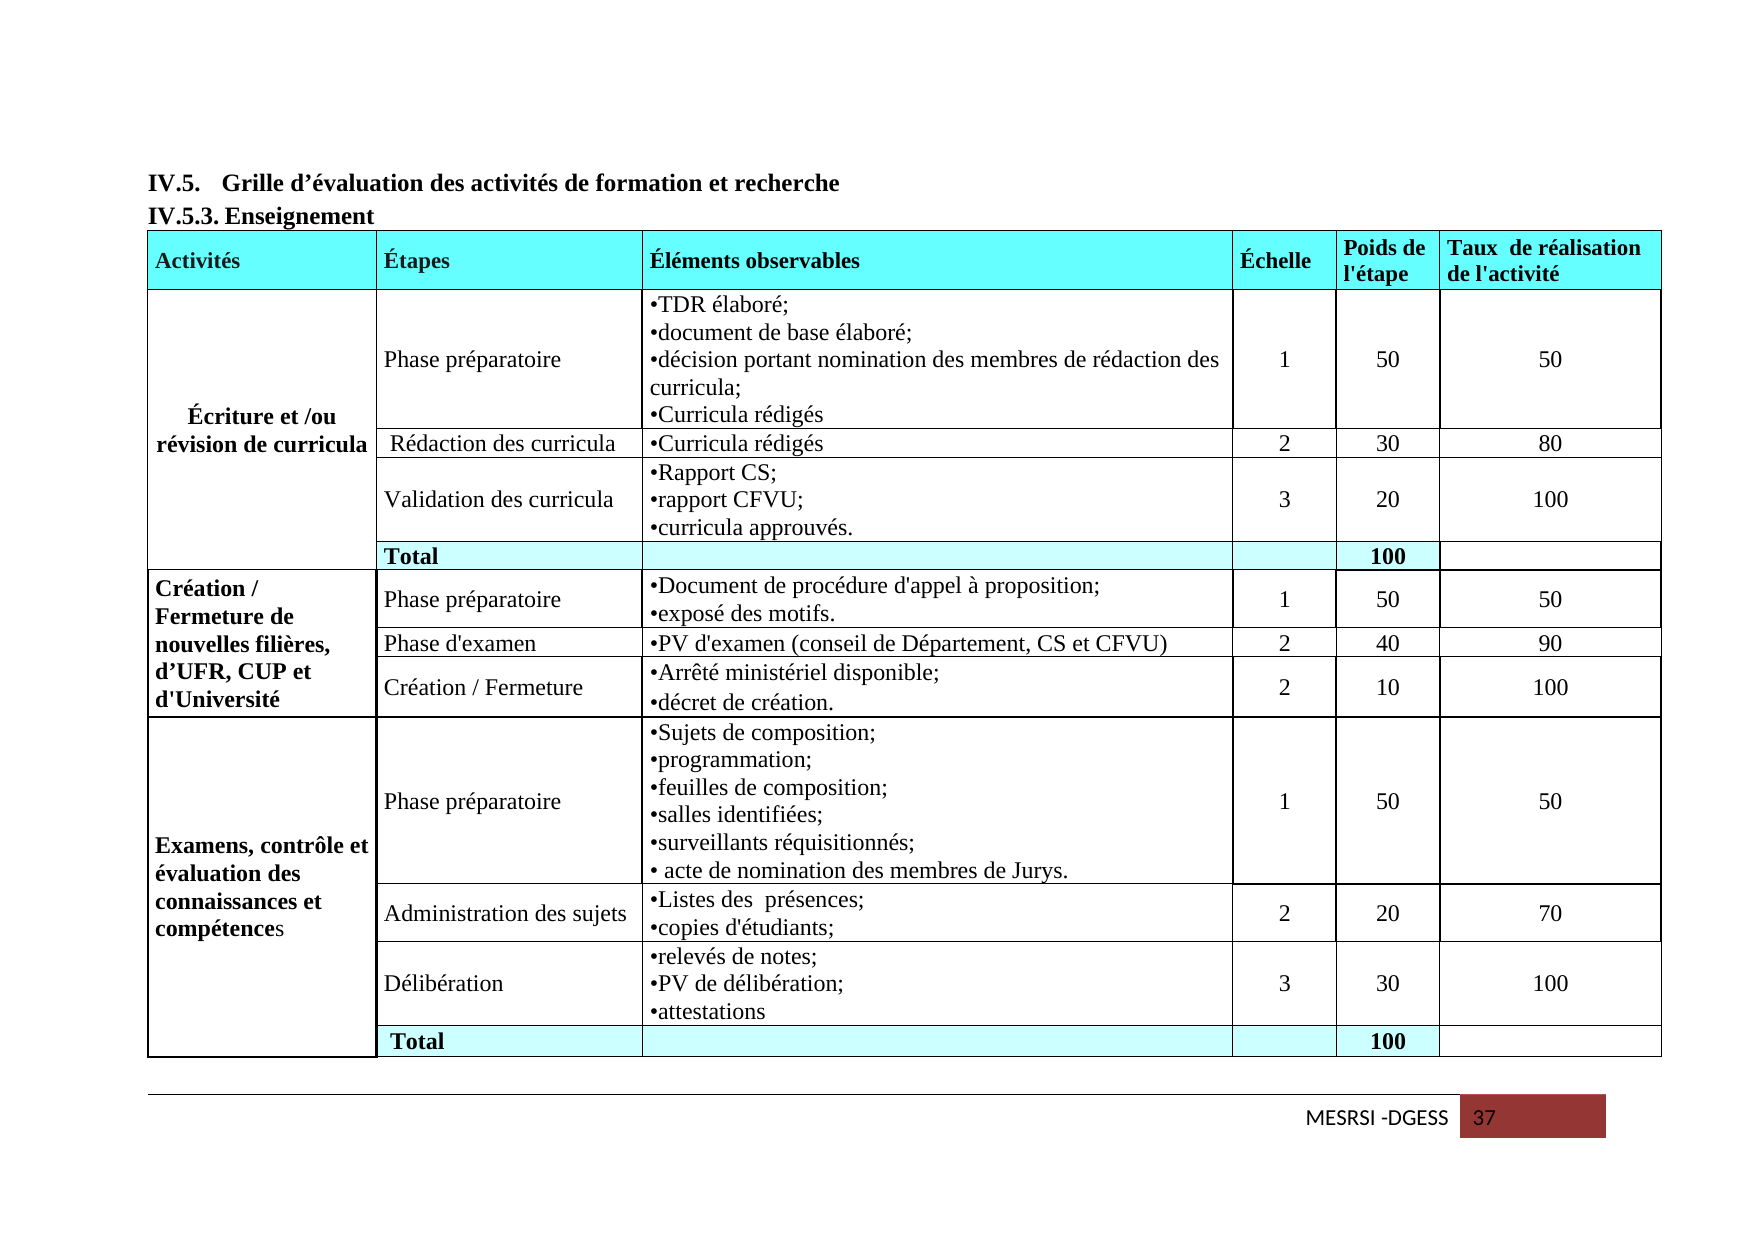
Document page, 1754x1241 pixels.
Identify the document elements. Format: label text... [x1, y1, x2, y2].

table_header Taux de réalisation de l'activité [1440, 231, 1661, 289]
table_cell Total [378, 1026, 642, 1056]
table_cell 70 [1441, 885, 1660, 941]
table_cell 30 [1337, 942, 1439, 1024]
table_cell 50 [1441, 290, 1660, 428]
table_cell Phase préparatoire [378, 718, 641, 883]
table_cell Rédaction des curricula [377, 429, 642, 457]
table_cell 2 [1233, 628, 1336, 656]
table_cell 80 [1440, 429, 1661, 457]
table_cell 2 [1234, 657, 1335, 716]
table_header Étapes [377, 231, 642, 289]
table_cell Administration des sujets [378, 884, 642, 941]
table_cell 2 [1233, 885, 1335, 941]
table_cell •TDR élaboré; •document de base élaboré; •décision portant nomination des membres de rédaction des curricula; •Curricula rédigés [643, 290, 1232, 428]
table_header Éléments observables [643, 231, 1232, 289]
table_cell [1441, 542, 1660, 569]
table_cell Phase préparatoire [377, 290, 641, 428]
text IV.5.3. Enseignement [148, 201, 1606, 230]
table_cell Délibération [378, 942, 642, 1024]
table_cell Création / Fermeture de nouvelles filières, d’UFR, CUP et d'Université [149, 570, 375, 716]
table_cell [1440, 1026, 1661, 1056]
table_cell 1 [1234, 290, 1335, 428]
table_header Poids de l'étape [1337, 231, 1439, 289]
subtitle IV.5. Grille d’évaluation des activités de formation et recherche [148, 168, 1606, 197]
table_cell 50 [1337, 718, 1439, 883]
table_cell •Arrêté ministériel disponible; [643, 657, 1232, 686]
table_cell 100 [1440, 942, 1661, 1024]
table_cell 20 [1337, 458, 1439, 541]
table_cell 3 [1233, 458, 1336, 541]
table_cell [1233, 542, 1336, 569]
table_cell •Listes des présences; •copies d'étudiants; [643, 884, 1232, 941]
table_cell 90 [1440, 628, 1661, 656]
table_cell 100 [1337, 1026, 1439, 1056]
table_cell 50 [1337, 290, 1439, 428]
table_cell •relevés de notes; •PV de délibération; •attestations [643, 942, 1232, 1024]
table_cell 10 [1337, 657, 1439, 716]
table_cell 40 [1337, 628, 1439, 656]
table_cell Phase d'examen [378, 628, 642, 656]
table_cell 20 [1337, 885, 1439, 941]
table_cell Phase préparatoire [378, 570, 641, 627]
table_cell Validation des curricula [377, 458, 642, 541]
table_cell 50 [1441, 571, 1660, 627]
table_cell •Curricula rédigés [643, 429, 1232, 457]
table_cell 100 [1337, 542, 1439, 569]
table_cell [643, 542, 1232, 569]
table_cell 100 [1440, 458, 1661, 541]
table_cell 3 [1233, 942, 1336, 1024]
table_cell Création / Fermeture [378, 657, 641, 716]
table_cell •Sujets de composition; •programmation; •feuilles de composition; •salles identifiées; •surveillants réquisitionnés; • acte de nomination des membres de Jurys. [643, 718, 1232, 883]
table_cell [1233, 1026, 1336, 1056]
table_cell •Document de procédure d'appel à proposition; •exposé des motifs. [643, 570, 1232, 627]
table_cell 2 [1233, 429, 1336, 457]
table_cell 1 [1234, 718, 1335, 883]
table_cell 100 [1441, 657, 1660, 716]
table_cell 50 [1337, 571, 1439, 627]
table_cell 50 [1441, 718, 1660, 883]
table_cell •PV d'examen (conseil de Département, CS et CFVU) [643, 628, 1232, 656]
table_header Activités [148, 231, 376, 289]
table_cell •Rapport CS; •rapport CFVU; •curricula approuvés. [643, 458, 1232, 541]
table_cell Écriture et /ou révision de curricula [148, 290, 376, 569]
table_cell •décret de création. [643, 686, 1232, 716]
table_cell 30 [1337, 429, 1439, 457]
table_cell 1 [1234, 570, 1335, 627]
table_cell Examens, contrôle et évaluation des connaissances et compétences [149, 718, 375, 1056]
table_cell Total [377, 542, 642, 569]
table_cell [643, 1026, 1232, 1056]
table_header Échelle [1233, 231, 1336, 289]
